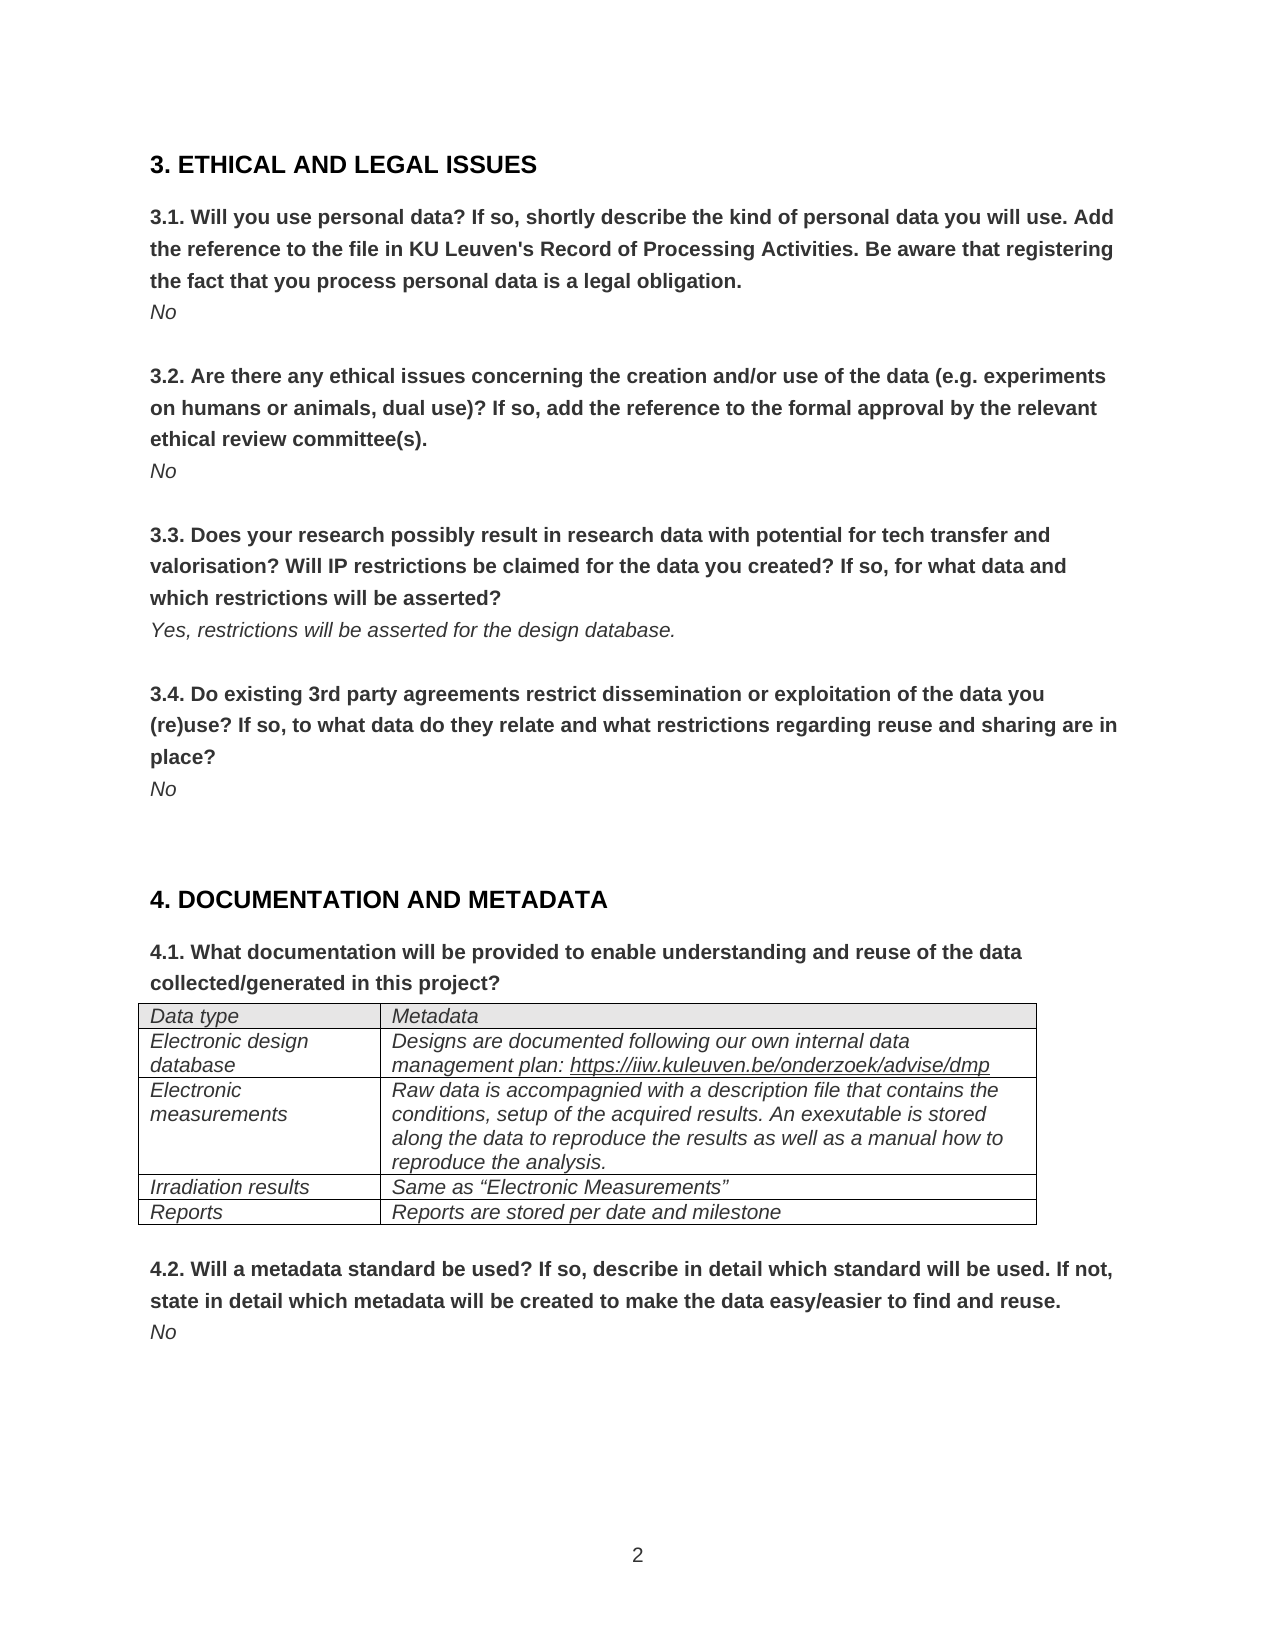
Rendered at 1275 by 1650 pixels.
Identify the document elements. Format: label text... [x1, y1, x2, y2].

table_cell Electronic design database [139, 1029, 380, 1077]
text 3.2. Are there any ethical issues concerning the creation and/or use of the data (e.g. experiments on humans or animals, dual use)? If so, add the reference to the formal approval by the relevant ethical review committee(s). [150, 364, 1125, 451]
table_cell Designs are documented following our own internal data management plan: https://iiw.kuleuven.be/onderzoek/advise/dmp [381, 1029, 1036, 1077]
subtitle 3. ETHICAL AND LEGAL ISSUES [150, 150, 1125, 179]
text 3.3. Does your research possibly result in research data with potential for tech transfer and valorisation? Will IP restrictions be claimed for the data you created? If so, for what data and which restrictions will be asserted? [150, 523, 1125, 610]
table_cell Raw data is accompagnied with a description file that contains the conditions, setup of the acquired results. An exexutable is stored along the data to reproduce the results as well as a manual how to reproduce the analysis. [381, 1078, 1036, 1174]
text 3.1. Will you use personal data? If so, shortly describe the kind of personal data you will use. Add the reference to the file in KU Leuven's Record of Processing Activities. Be aware that registering the fact that you process personal data is a legal obligation. [150, 205, 1125, 292]
table_cell Electronic measurements [139, 1078, 380, 1174]
text 4.2. Will a metadata standard be used? If so, describe in detail which standard will be used. If not, state in detail which metadata will be created to make the data easy/easier to find and reuse. [150, 1257, 1125, 1312]
table_cell Same as “Electronic Measurements” [381, 1175, 1036, 1199]
text Yes, restrictions will be asserted for the design database. [150, 618, 1125, 642]
text No [150, 777, 1125, 801]
text No [150, 459, 1125, 483]
table_header Metadata [381, 1004, 1036, 1028]
text No [150, 1320, 1125, 1344]
text 3.4. Do existing 3rd party agreements restrict dissemination or exploitation of the data you (re)use? If so, to what data do they relate and what restrictions regarding reuse and sharing are in place? [150, 681, 1125, 769]
text 4.1. What documentation will be provided to enable understanding and reuse of the data collected/generated in this project? [150, 939, 1125, 995]
table_cell Irradiation results [139, 1175, 380, 1199]
table_cell Reports are stored per date and milestone [381, 1200, 1036, 1224]
table_header Data type [139, 1004, 380, 1028]
subtitle 4. DOCUMENTATION AND METADATA [150, 884, 1125, 913]
table_cell Reports [139, 1200, 380, 1224]
text No [150, 300, 1125, 324]
